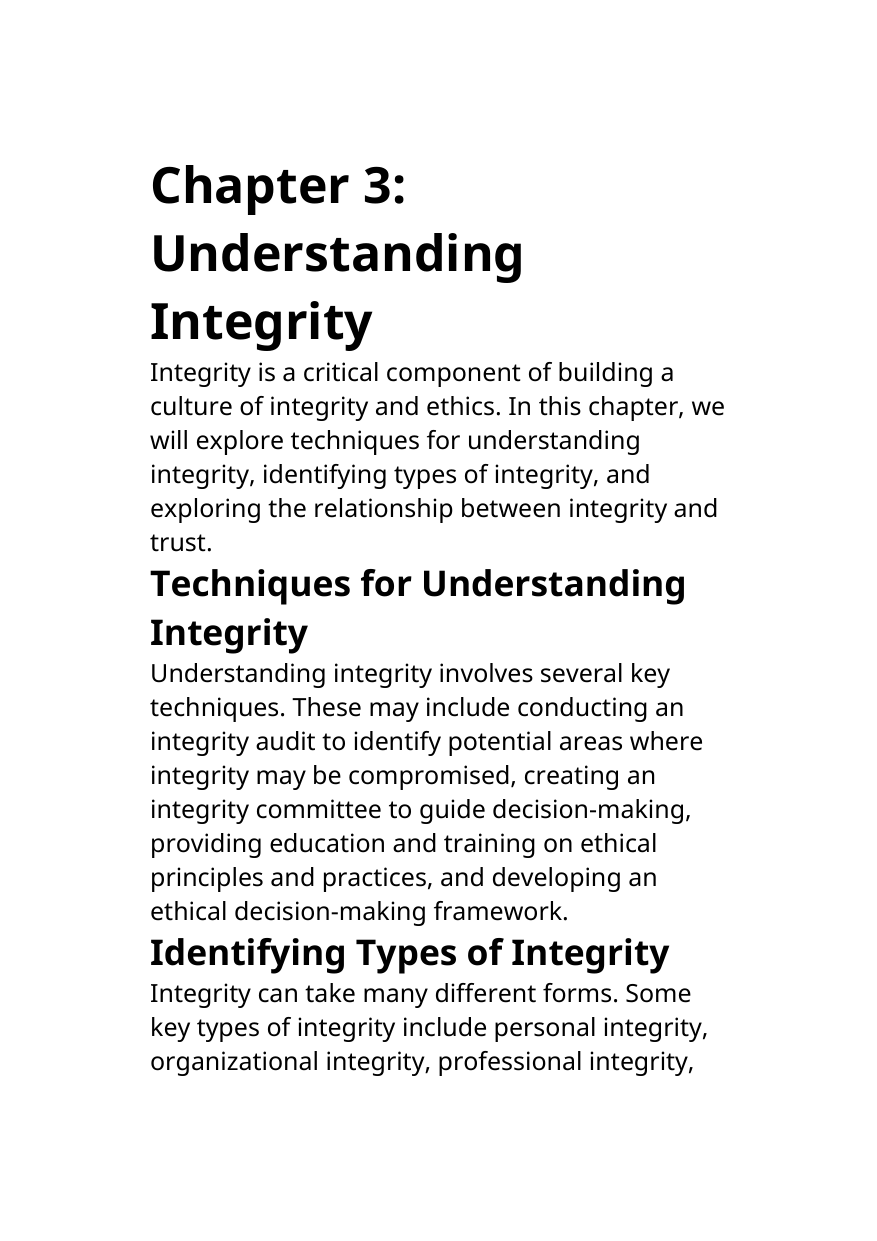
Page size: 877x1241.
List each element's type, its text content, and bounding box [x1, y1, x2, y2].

text Understanding integrity involves several key techniques. These may include conducting an integrity audit to identify potential areas where integrity may be compromised, creating an integrity committee to guide decision-making, providing education and training on ethical principles and practices, and developing an ethical decision-making framework. [150, 655, 727, 928]
subtitle Techniques for Understanding Integrity [150, 559, 727, 655]
subtitle Chapter 3: Understanding Integrity [150, 150, 727, 354]
text Integrity is a critical component of building a culture of integrity and ethics. In this chapter, we will explore techniques for understanding integrity, identifying types of integrity, and exploring the relationship between integrity and trust. [150, 354, 727, 559]
subtitle Identifying Types of Integrity [150, 928, 727, 976]
